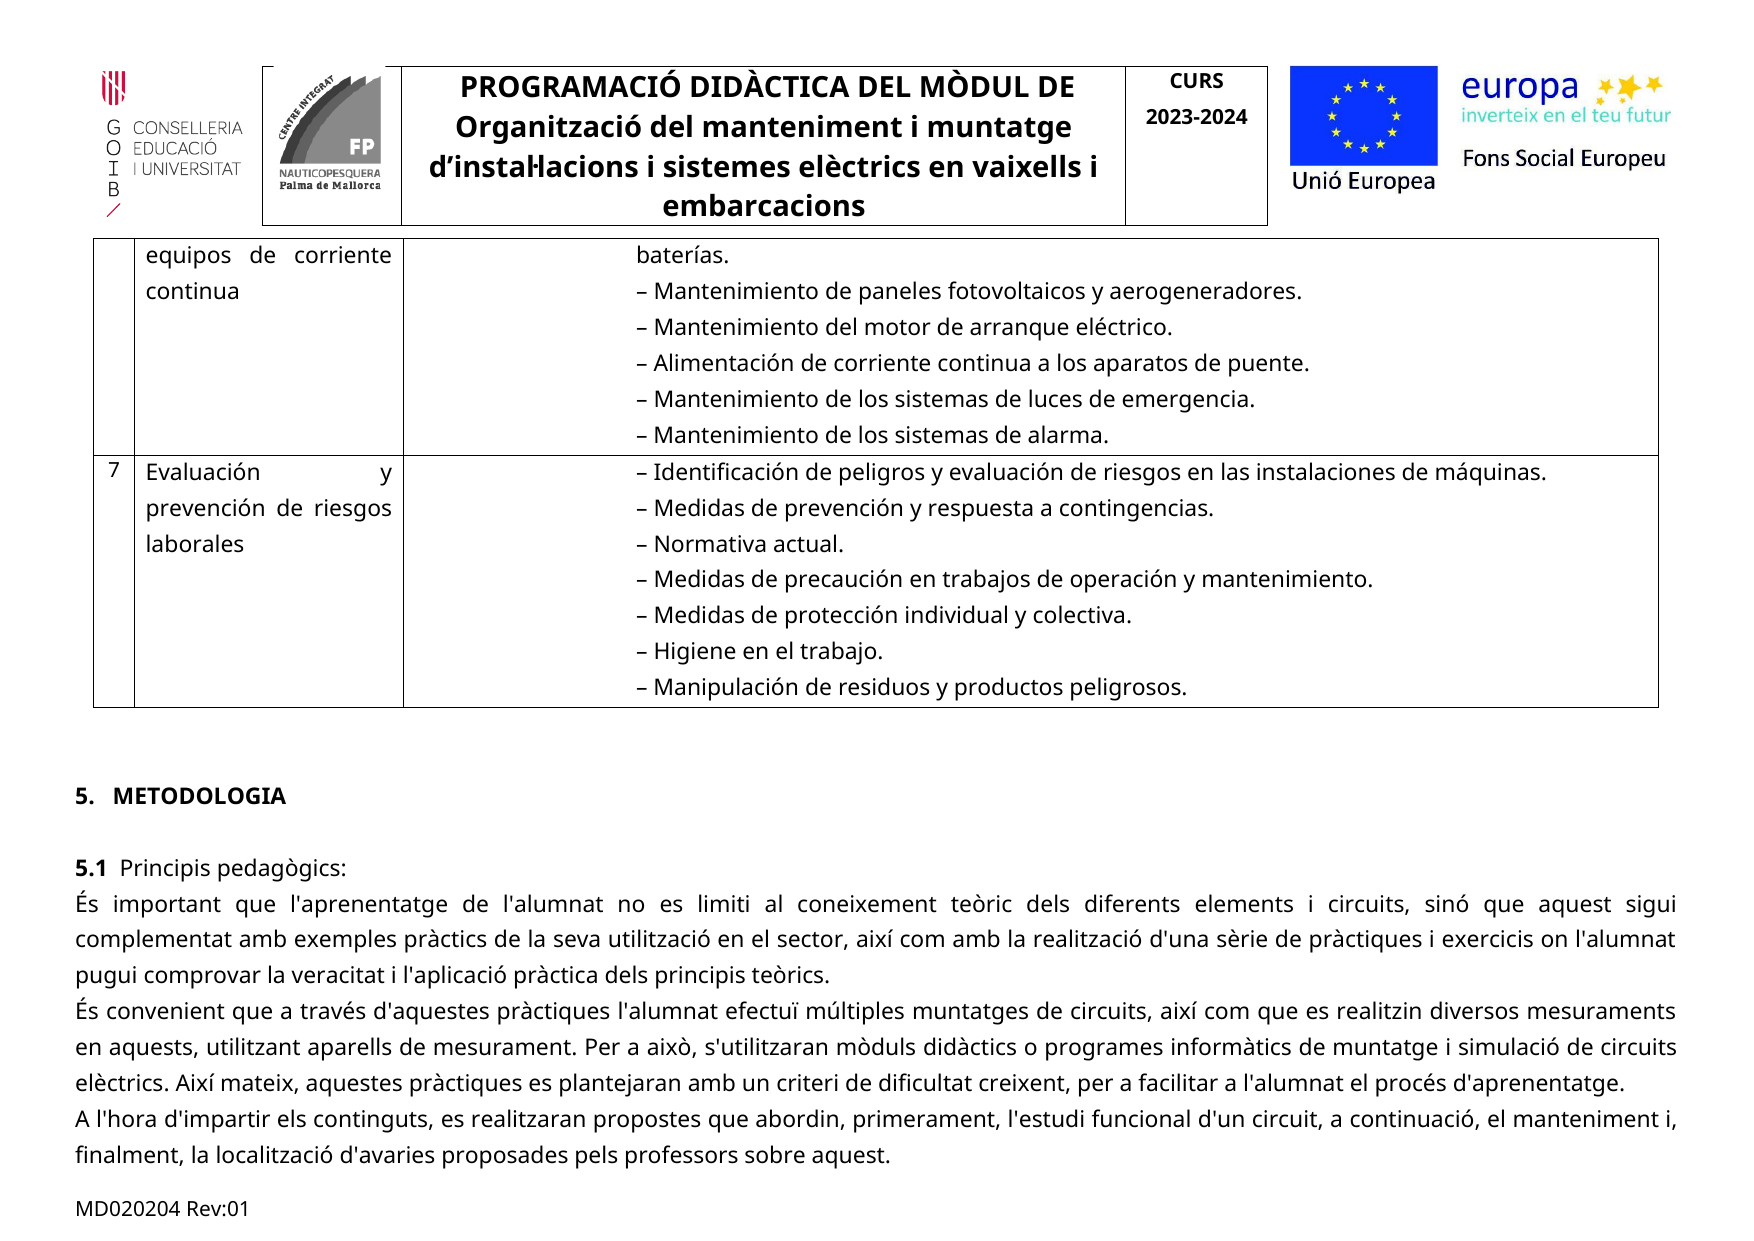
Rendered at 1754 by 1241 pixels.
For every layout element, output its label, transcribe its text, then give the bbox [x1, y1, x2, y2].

picture [94, 65, 251, 223]
picture [273, 66, 386, 196]
text És convenient que a través d'aquestes pràctiques l'alumnat efectuï múltiples muntatges de circuits, així com que es realitzin diversos mesuraments en aquests, utilitzant aparells de mesurament. Per a això, s'utilitzaran mòduls didàctics o programes informàtics de muntatge i simulació de circuits elèctrics. Així mateix, aquestes pràctiques es plantejaran amb un criteri de dificultat creixent, per a facilitar a l'alumnat el procés d'aprenentatge. [75, 995, 1679, 1098]
picture [1290, 65, 1673, 195]
table_cell 7 [94, 456, 134, 707]
text És important que l'aprenentatge de l'alumnat no es limiti al coneixement teòric dels diferents elements i circuits, sinó que aquest sigui complementat amb exemples pràctics de la seva utilització en el sector, així com amb la realització d'una sèrie de pràctiques i exercicis on l'alumnat pugui comprovar la veracitat i l'aplicació pràctica dels principis teòrics. [75, 887, 1679, 991]
table_cell 6 [94, 239, 134, 454]
text A l'hora d'impartir els continguts, es realitzaran propostes que abordin, primerament, l'estudi funcional d'un circuit, a continuació, el manteniment i, finalment, la localització d'avaries proposades pels professors sobre aquest. [75, 1103, 1679, 1170]
table_cell Evaluación y prevención de riesgos laborales [135, 456, 403, 707]
list Principis pedagògics: [75, 852, 1679, 883]
list METODOLOGIA [75, 780, 1679, 811]
table_cell Mantenimiento de las instalaciones y los equipos de corriente continua [135, 239, 403, 454]
table_cell – Identificación de peligros y evaluación de riesgos en las instalaciones de máquinas. – Medidas de prevención y respuesta a contingencias. – Normativa actual. – Medidas de precaución en trabajos de operación y mantenimiento. – Medidas de protección individual y colectiva. – Higiene en el trabajo. – Manipulación de residuos y productos peligrosos. [404, 456, 1658, 707]
